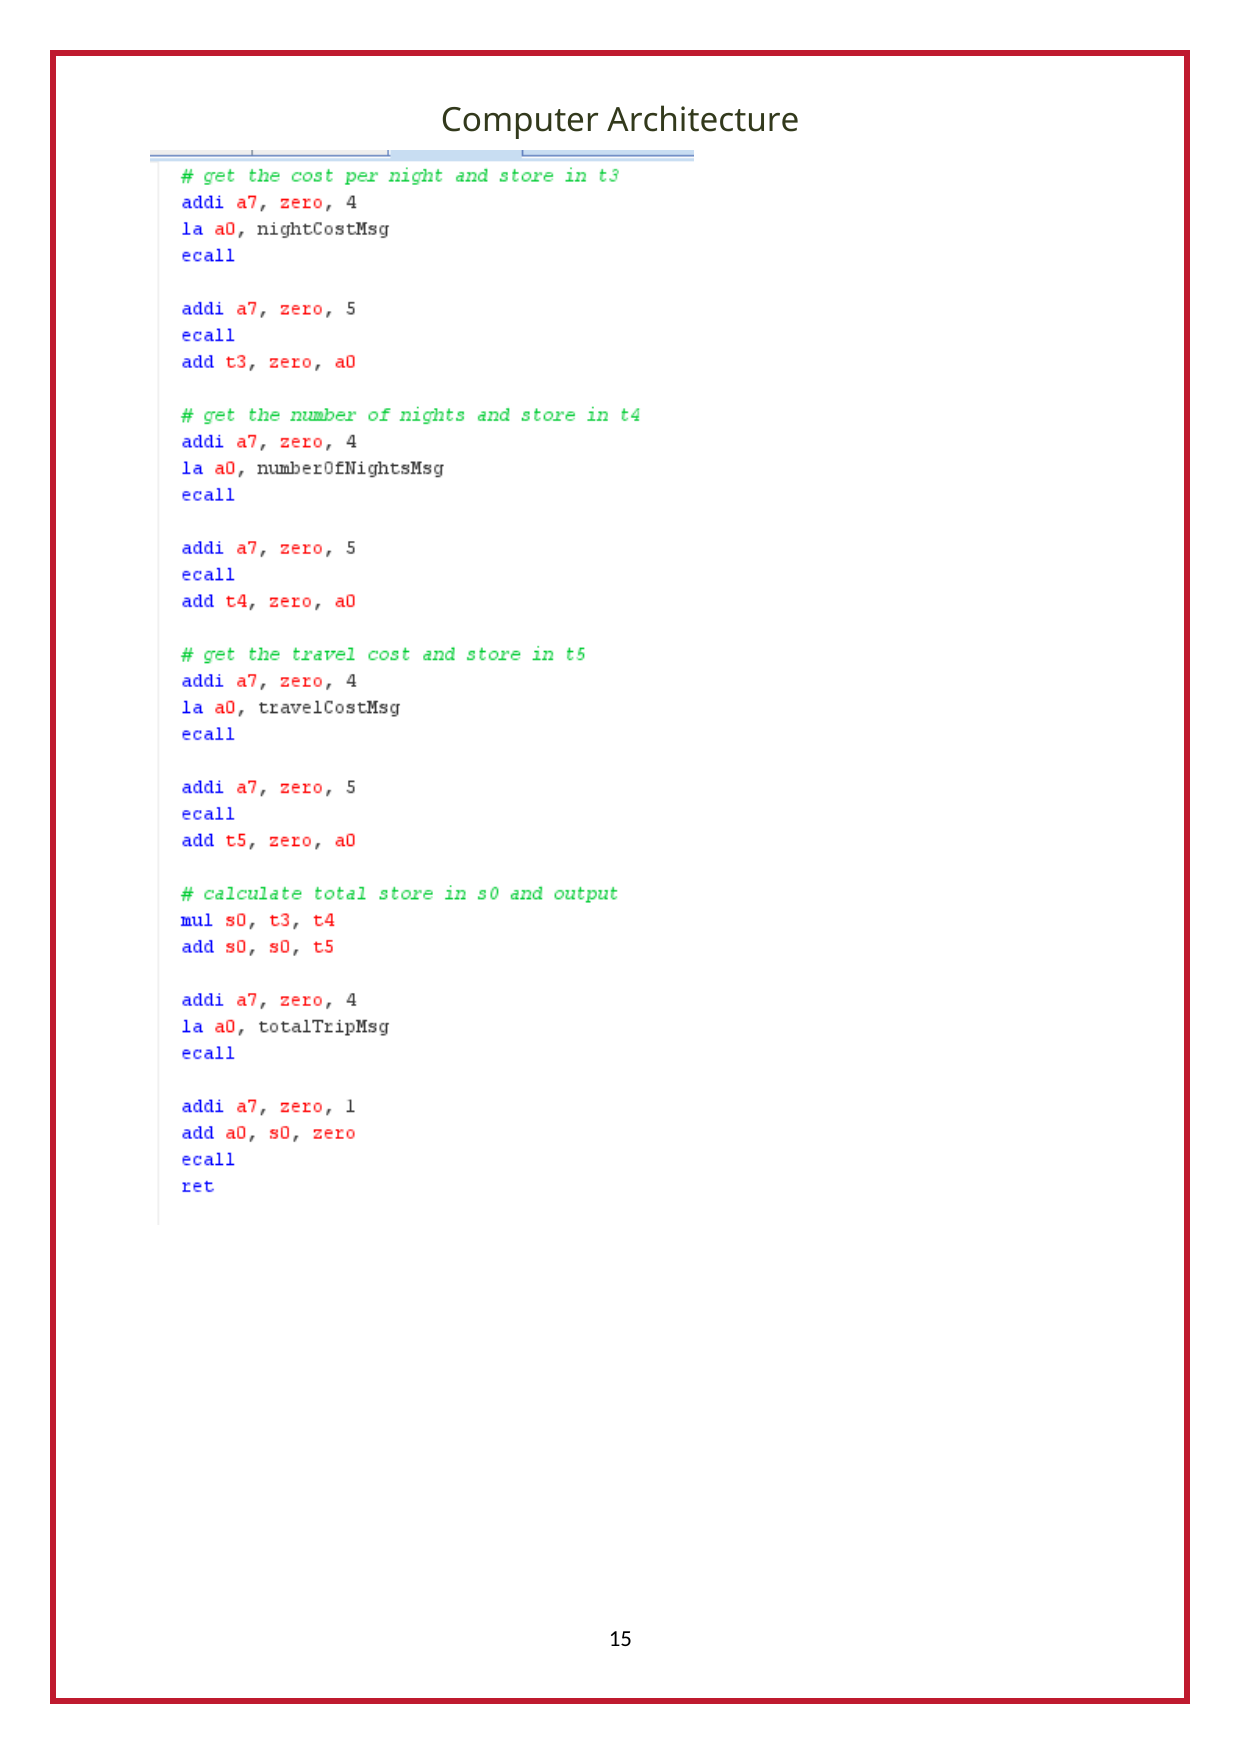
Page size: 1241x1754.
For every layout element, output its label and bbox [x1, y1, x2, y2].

picture [150, 150, 694, 1225]
